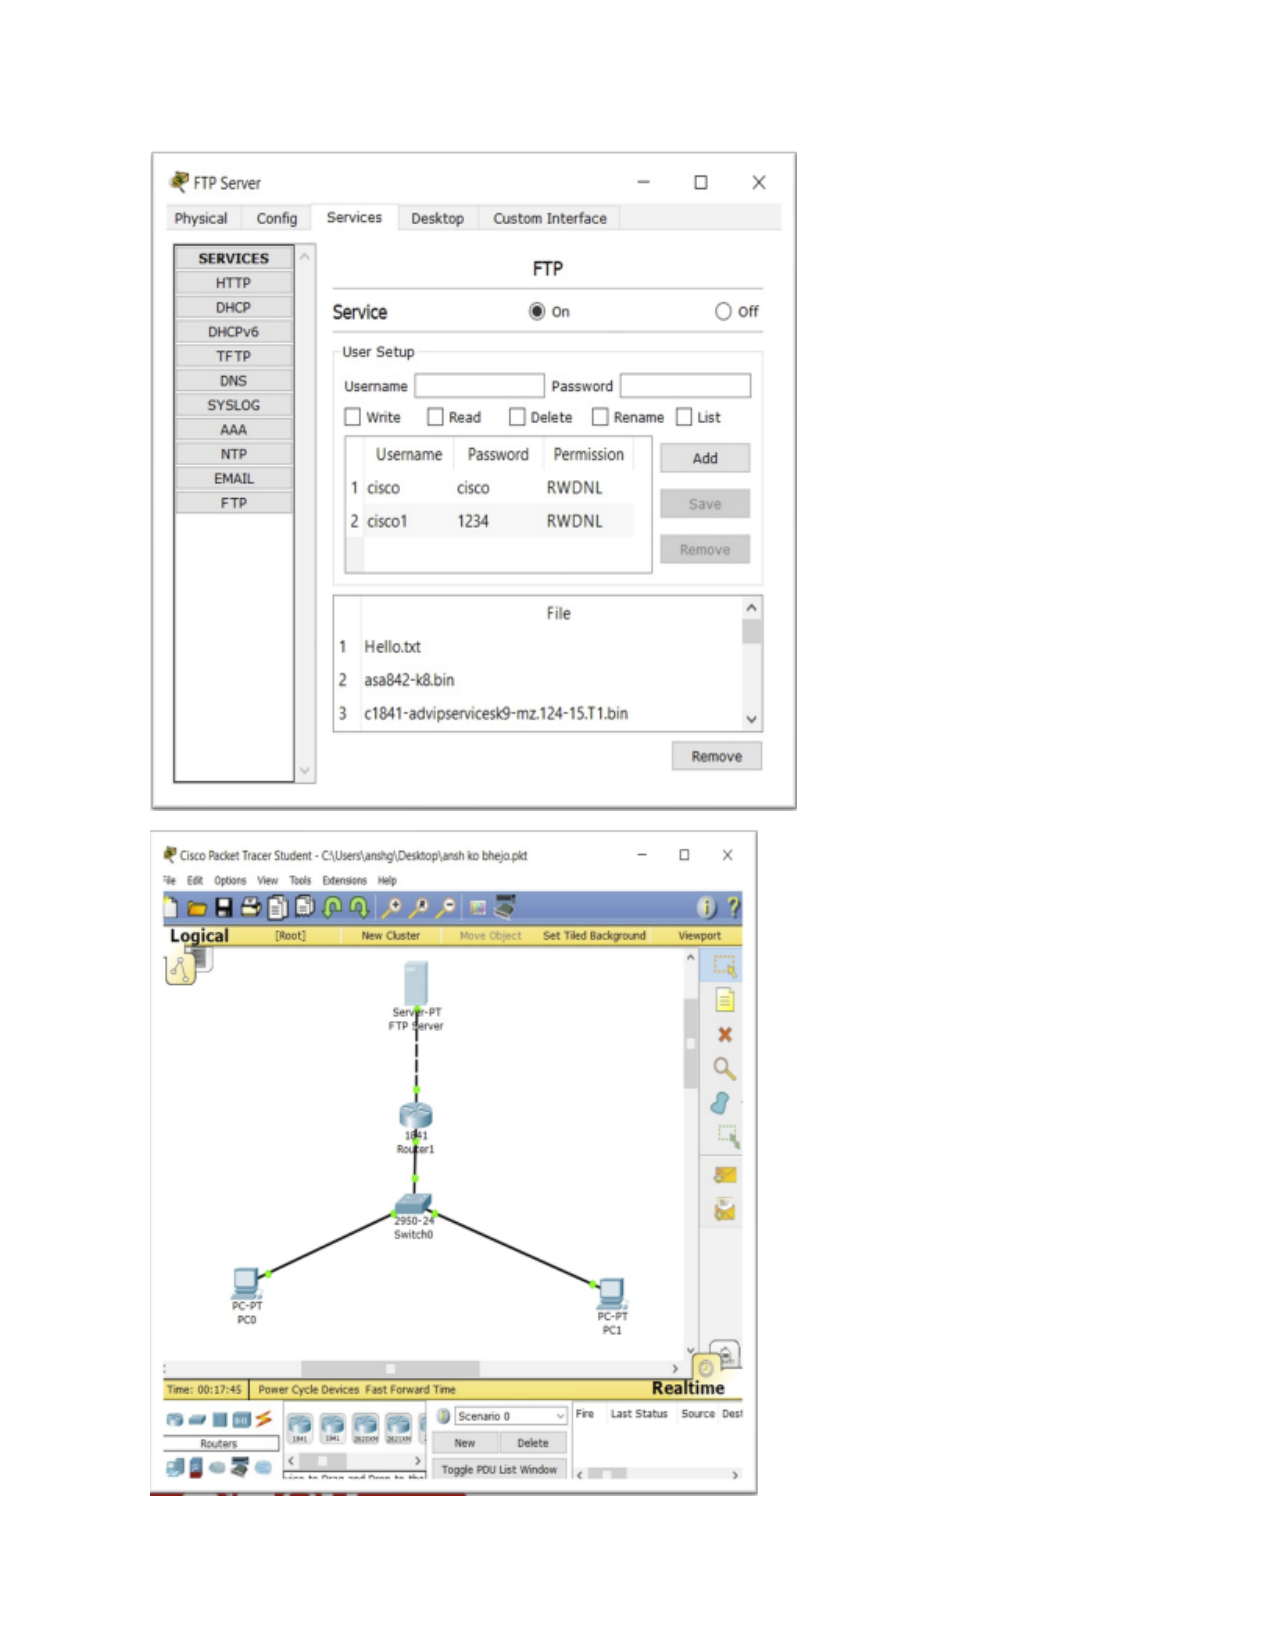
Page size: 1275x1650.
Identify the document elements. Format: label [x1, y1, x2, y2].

picture [150, 150, 797, 811]
picture [150, 829, 758, 1496]
